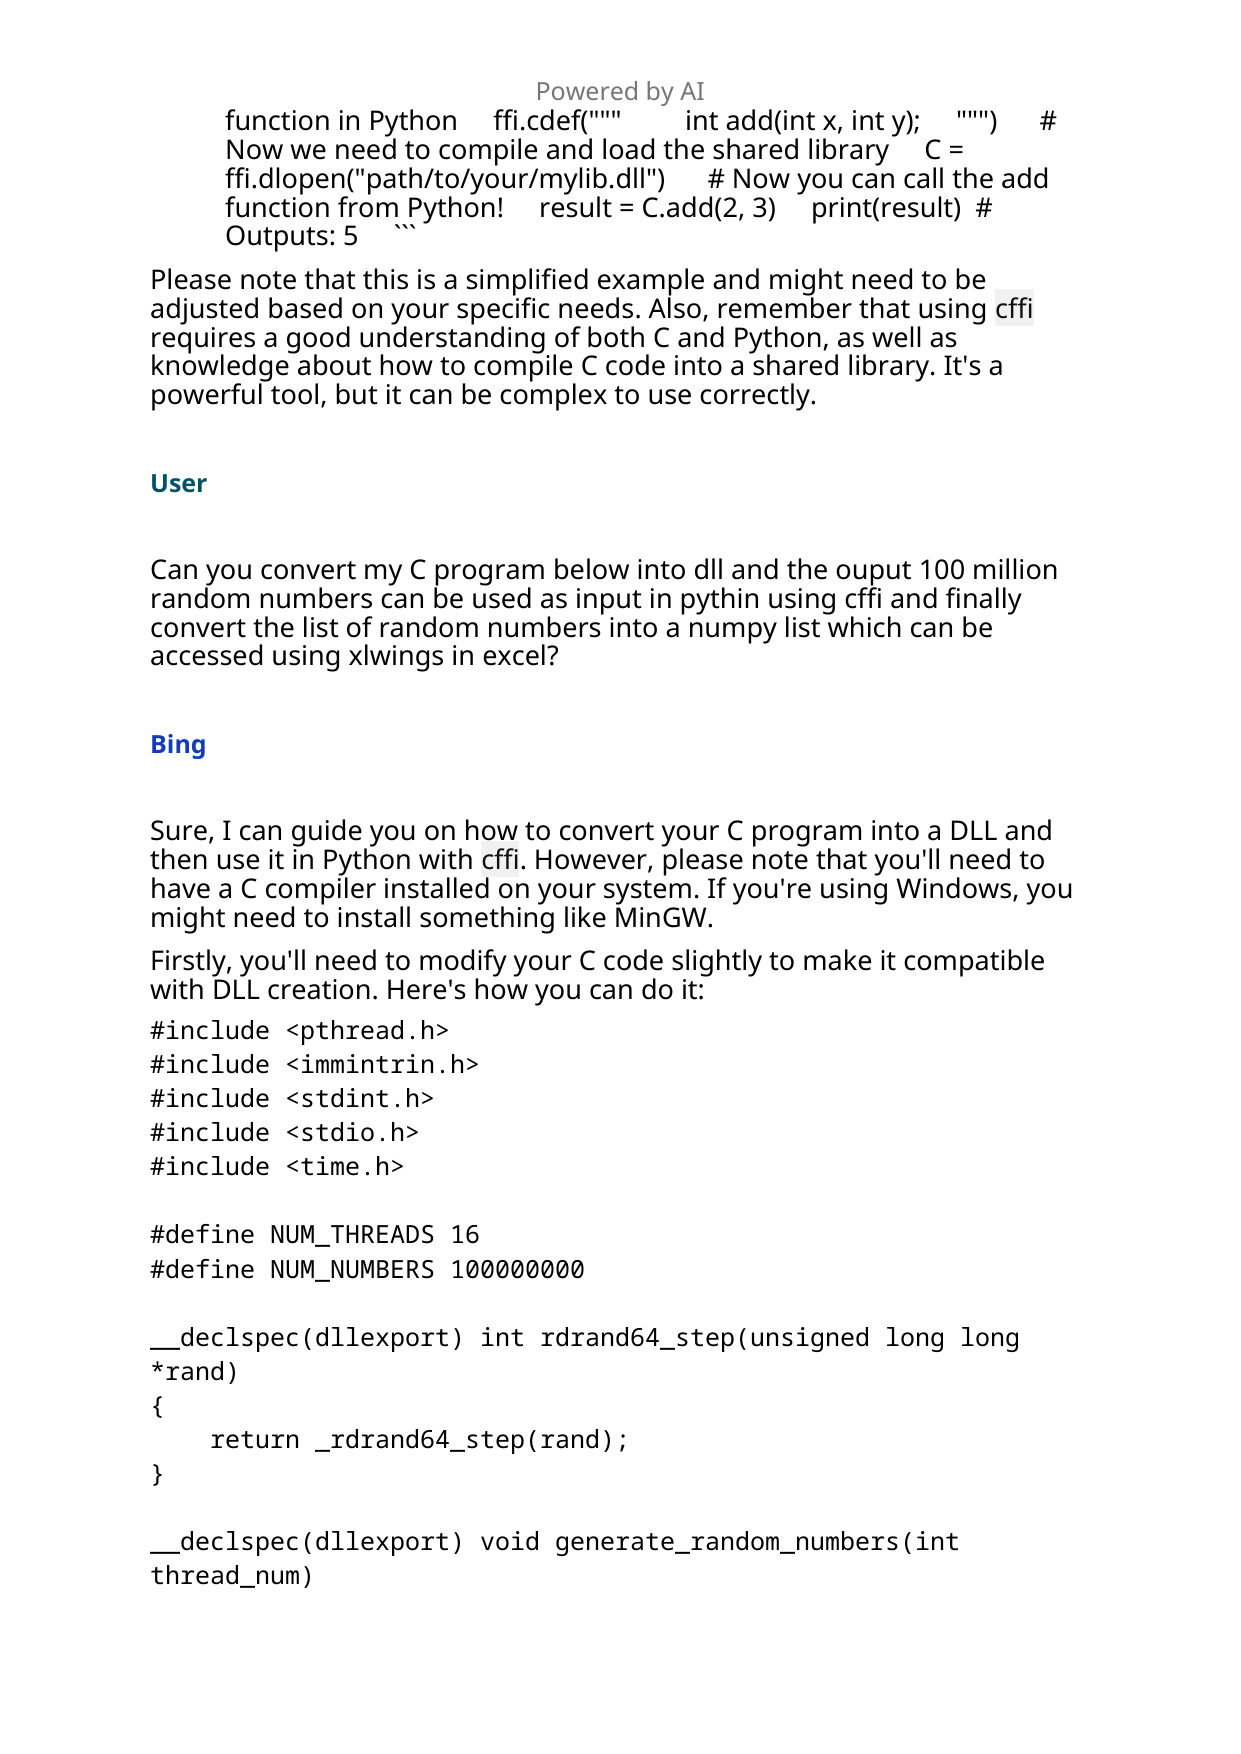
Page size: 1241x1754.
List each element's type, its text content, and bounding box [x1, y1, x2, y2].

title User [150, 469, 1090, 498]
title Bing [150, 730, 1090, 759]
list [198, 108, 1090, 252]
text Can you convert my C program below into dll and the ouput 100 million random numbers can be used as input in pythin using cffi and finally convert the list of random numbers into a numpy list which can be accessed using xlwings in excel? [150, 557, 1090, 672]
text #include <time.h> [150, 1149, 1090, 1183]
text { [150, 1387, 1090, 1422]
text #include <stdio.h> [150, 1115, 1090, 1149]
text Firstly, you'll need to modify your C code slightly to make it compatible with DLL creation. Here's how you can do it: [150, 948, 1090, 1005]
text #include <pthread.h> [150, 1013, 1090, 1047]
text } [150, 1456, 1090, 1490]
text Please note that this is a simplified example and might need to be adjusted based on your specific needs. Also, remember that using cffi requires a good understanding of both C and Python, as well as knowledge about how to compile C code into a shared library. It's a powerful tool, but it can be complex to use correctly. [150, 267, 1090, 410]
text #define NUM_NUMBERS 100000000 [150, 1251, 1090, 1285]
text #include <immintrin.h> [150, 1047, 1090, 1081]
text #define NUM_THREADS 16 [150, 1217, 1090, 1251]
text return _rdrand64_step(rand); [150, 1422, 1090, 1456]
text Sure, I can guide you on how to convert your C program into a DLL and then use it in Python with cffi. However, please note that you'll need to have a C compiler installed on your system. If you're using Windows, you might need to install something like MinGW. [150, 818, 1090, 933]
text __declspec(dllexport) int rdrand64_step(unsigned long long *rand) [150, 1319, 1090, 1387]
text #include <stdint.h> [150, 1081, 1090, 1115]
text __declspec(dllexport) void generate_random_numbers(int thread_num) [150, 1524, 1090, 1592]
